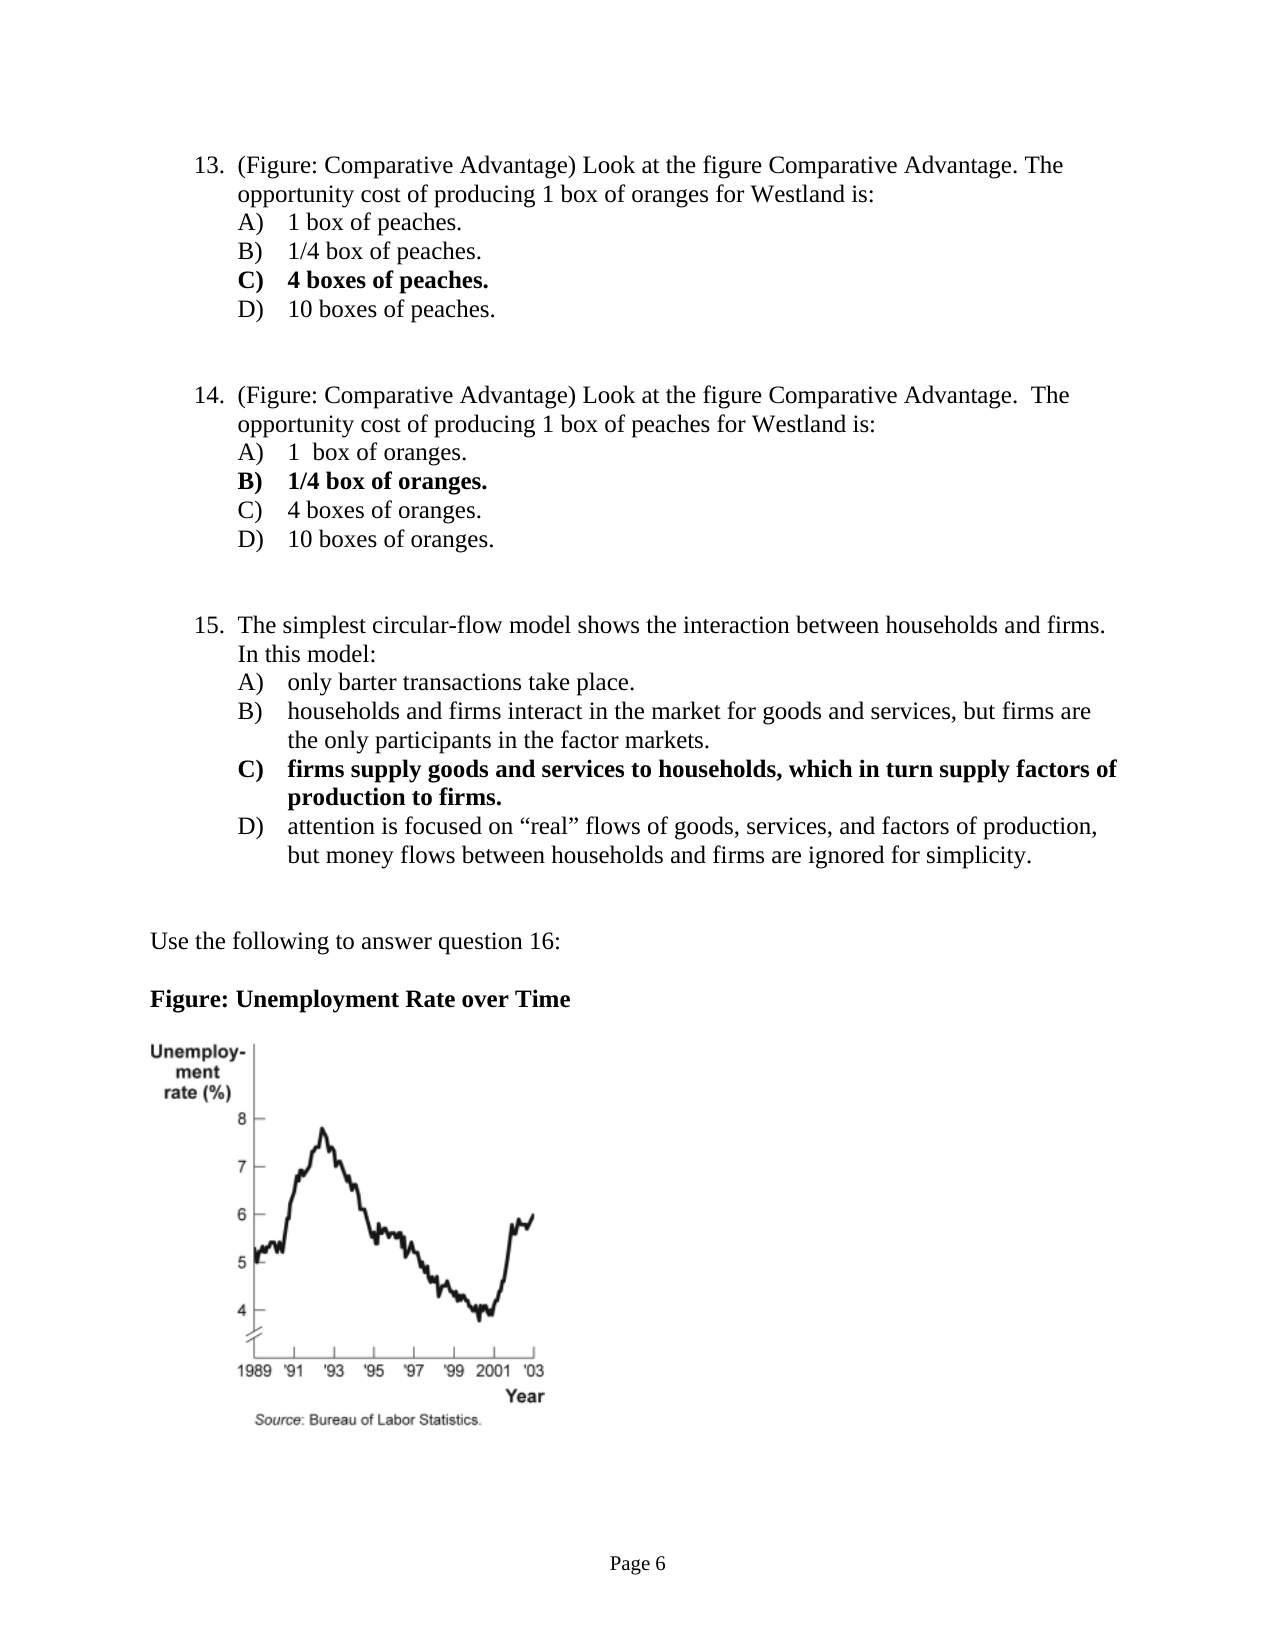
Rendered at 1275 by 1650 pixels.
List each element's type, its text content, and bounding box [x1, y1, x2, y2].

table_header 14. [156, 380, 231, 437]
table_cell households and firms interact in the market for goods and services, but firms are the only participants in the factor markets. [281, 696, 1131, 754]
table_cell 4 boxes of peaches. [281, 265, 1131, 294]
table_cell D) [231, 524, 281, 552]
table_header The simplest circular-flow model shows the interaction between households and firms. In this model: [231, 610, 1131, 667]
table_cell 1/4 box of oranges. [281, 466, 1131, 495]
table_cell only barter transactions take place. [281, 668, 1131, 696]
text Use the following to answer question 16: [150, 926, 1125, 955]
table_header (Figure: Comparative Advantage) Look at the figure Comparative Advantage. The opportunity cost of producing 1 box of peaches for Westland is: [231, 380, 1131, 437]
table_cell D) [231, 811, 281, 869]
table_cell B) [231, 466, 281, 495]
table_cell C) [231, 754, 281, 811]
table_cell firms supply goods and services to households, which in turn supply factors of production to firms. [281, 754, 1131, 811]
table_cell 4 boxes of oranges. [281, 495, 1131, 524]
table_cell 10 boxes of oranges. [281, 524, 1131, 552]
table_cell B) [231, 236, 281, 265]
picture [150, 1041, 545, 1428]
table_cell C) [231, 495, 281, 524]
table_header 13. [156, 150, 231, 207]
table_cell A) [231, 438, 281, 466]
table_cell B) [231, 696, 281, 754]
table_cell 1 box of oranges. [281, 438, 1131, 466]
table_cell 1 box of peaches. [281, 208, 1131, 236]
table_cell A) [231, 208, 281, 236]
table_header 15. [156, 610, 231, 667]
text Figure: Unemployment Rate over Time [150, 984, 1125, 1012]
table_cell C) [231, 265, 281, 294]
table_cell attention is focused on “real” flows of goods, services, and factors of production, but money flows between households and firms are ignored for simplicity. [281, 811, 1131, 869]
table_cell 1/4 box of peaches. [281, 236, 1131, 265]
table_cell A) [231, 668, 281, 696]
table_cell D) [231, 294, 281, 322]
table_cell 10 boxes of peaches. [281, 294, 1131, 322]
table_header (Figure: Comparative Advantage) Look at the figure Comparative Advantage. The opportunity cost of producing 1 box of oranges for Westland is: [231, 150, 1131, 207]
